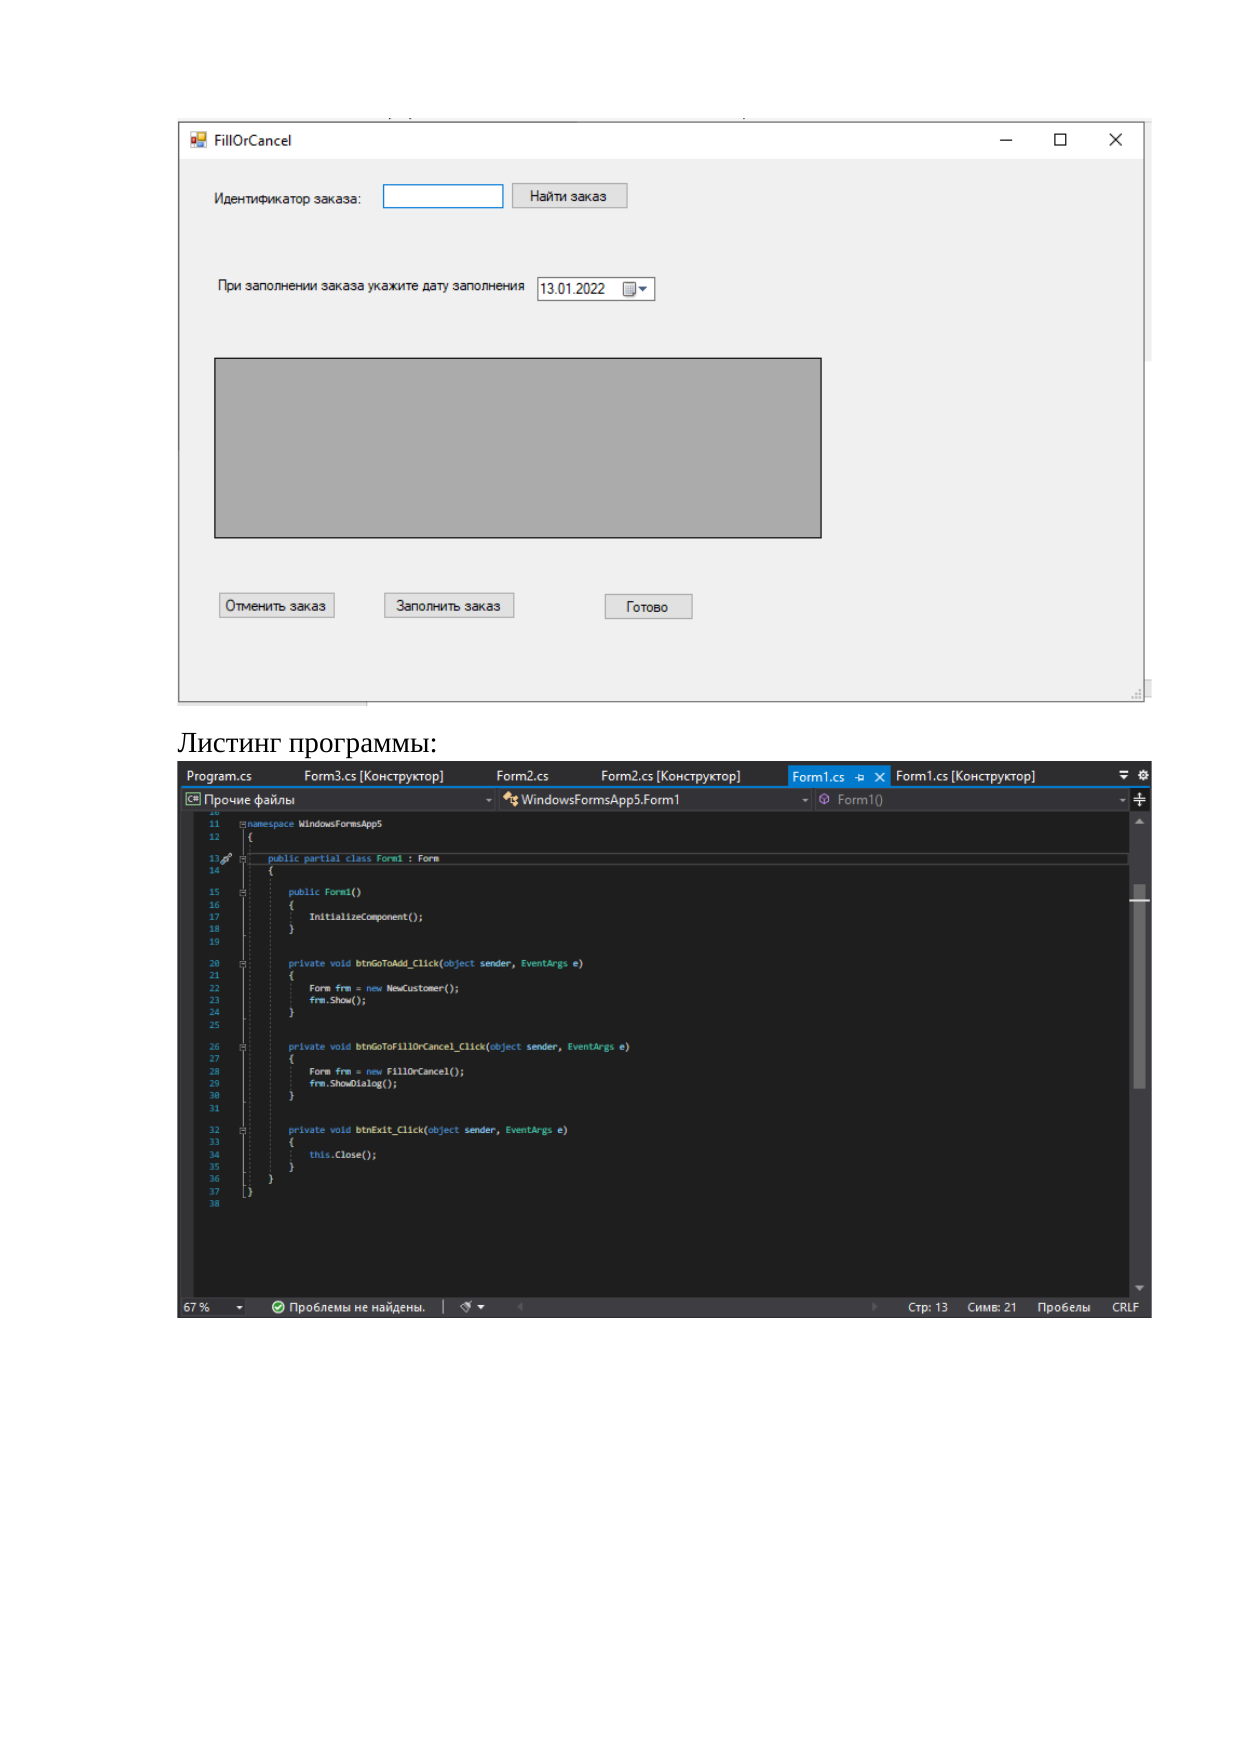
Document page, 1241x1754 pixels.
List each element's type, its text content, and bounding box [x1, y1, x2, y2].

text Листинг программы: [177, 725, 1152, 761]
picture [177, 761, 1152, 1318]
picture [177, 118, 1152, 706]
